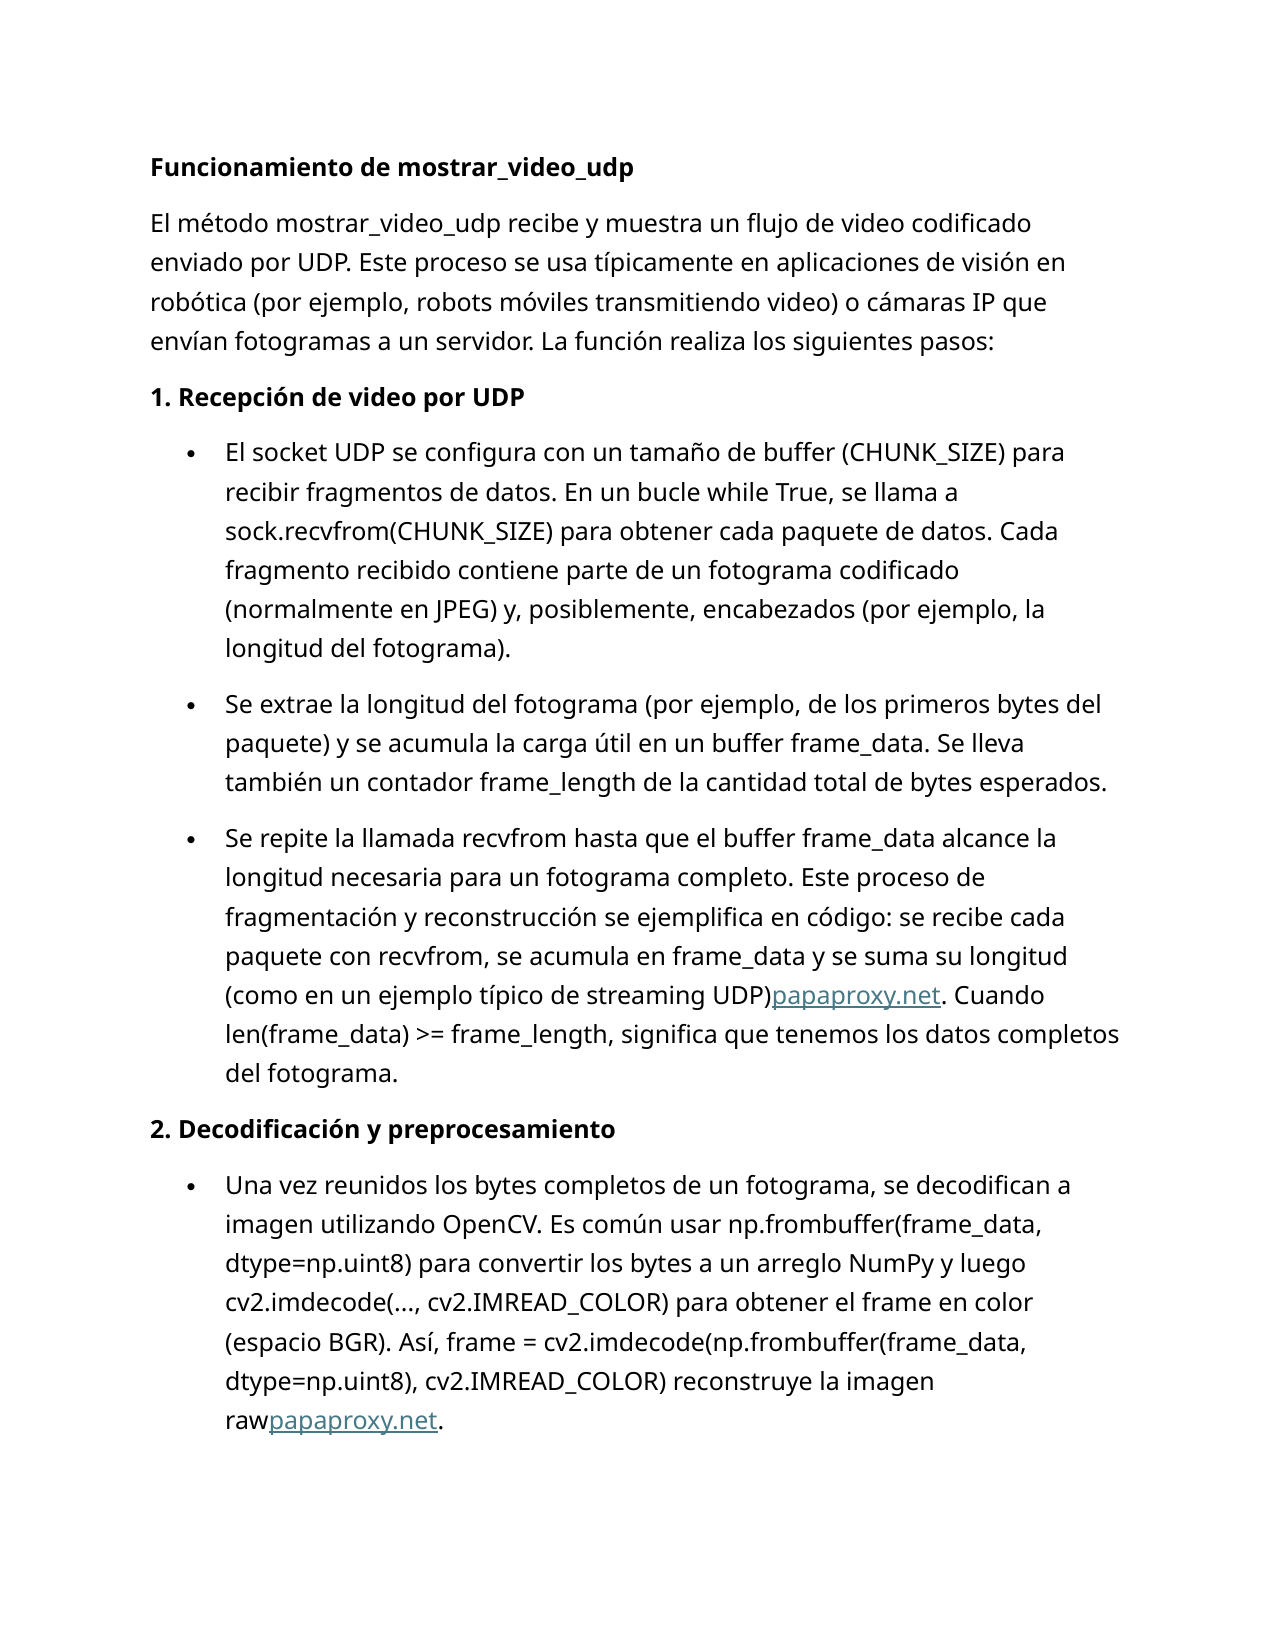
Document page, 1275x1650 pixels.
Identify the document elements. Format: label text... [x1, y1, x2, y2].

text 2. Decodificación y preprocesamiento [150, 1112, 1125, 1146]
text El método mostrar_video_udp recibe y muestra un flujo de video codificado enviado por UDP. Este proceso se usa típicamente en aplicaciones de visión en robótica (por ejemplo, robots móviles transmitiendo video) o cámaras IP que envían fotogramas a un servidor. La función realiza los siguientes pasos: [150, 206, 1125, 357]
list Una vez reunidos los bytes completos de un fotograma, se decodifican a imagen utilizando OpenCV. Es común usar np.frombuffer(frame_data, dtype=np.uint8) para convertir los bytes a un arreglo NumPy y luego cv2.imdecode(..., cv2.IMREAD_COLOR) para obtener el frame en color (espacio BGR). Así, frame = cv2.imdecode(np.frombuffer(frame_data, dtype=np.uint8), cv2.IMREAD_COLOR) reconstruye la imagen rawpapaproxy.net. [187, 1167, 1125, 1437]
list Se repite la llamada recvfrom hasta que el buffer frame_data alcance la longitud necesaria para un fotograma completo. Este proceso de fragmentación y reconstrucción se ejemplifica en código: se recibe cada paquete con recvfrom, se acumula en frame_data y se suma su longitud (como en un ejemplo típico de streaming UDP)papaproxy.net. Cuando len(frame_data) >= frame_length, significa que tenemos los datos completos del fotograma. [187, 821, 1125, 1090]
text Funcionamiento de mostrar_video_udp [150, 150, 1125, 184]
list Se extrae la longitud del fotograma (por ejemplo, de los primeros bytes del paquete) y se acumula la carga útil en un buffer frame_data. Se lleva también un contador frame_length de la cantidad total de bytes esperados. [187, 687, 1125, 799]
list El socket UDP se configura con un tamaño de buffer (CHUNK_SIZE) para recibir fragmentos de datos. En un bucle while True, se llama a sock.recvfrom(CHUNK_SIZE) para obtener cada paquete de datos. Cada fragmento recibido contiene parte de un fotograma codificado (normalmente en JPEG) y, posiblemente, encabezados (por ejemplo, la longitud del fotograma). [187, 435, 1125, 665]
text 1. Recepción de video por UDP [150, 379, 1125, 413]
